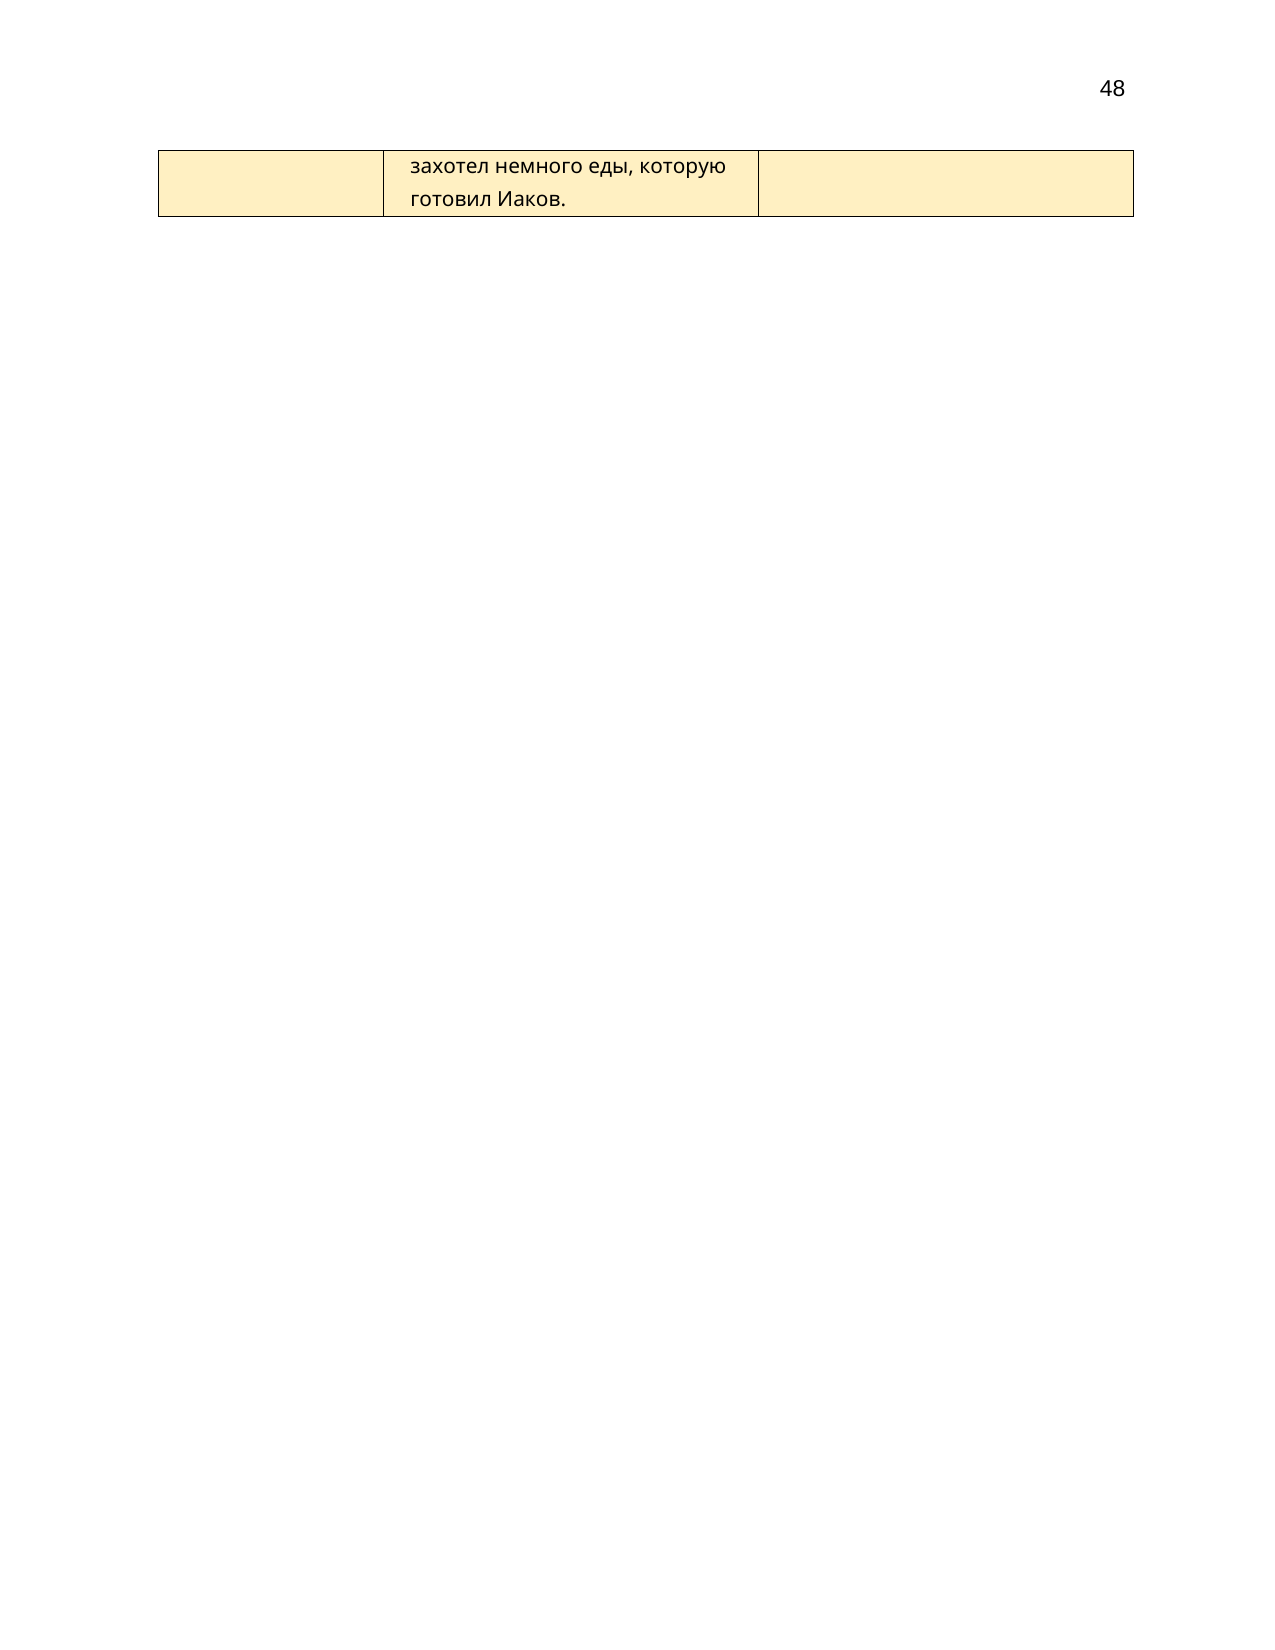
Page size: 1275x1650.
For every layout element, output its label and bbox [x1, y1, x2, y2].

table_cell [759, 151, 1133, 216]
table_cell [384, 151, 758, 216]
table_cell [159, 151, 383, 216]
